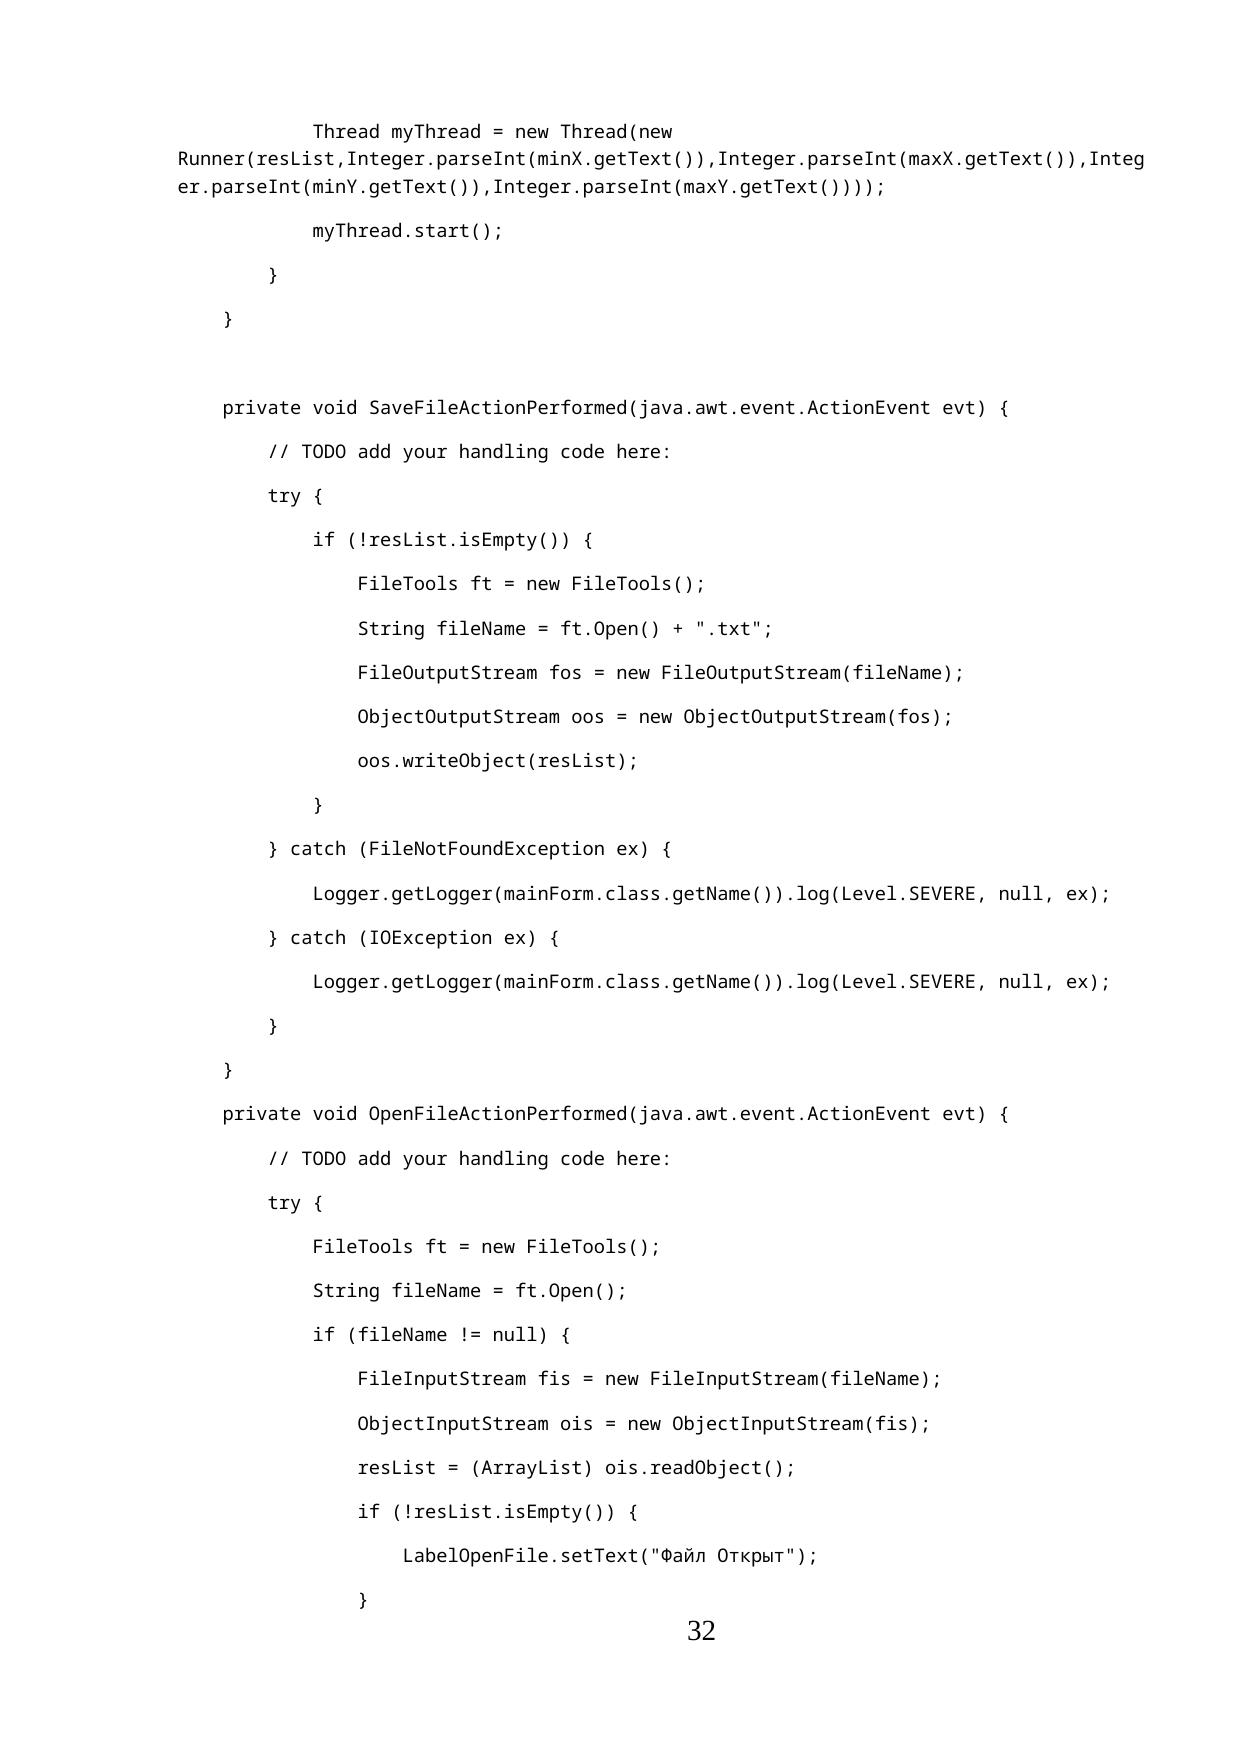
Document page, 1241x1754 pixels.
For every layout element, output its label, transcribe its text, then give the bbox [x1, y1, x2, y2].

text FileInputStream fis = new FileInputStream(fileName); [177, 1366, 1152, 1391]
text ObjectOutputStream oos = new ObjectOutputStream(fos); [177, 703, 1152, 729]
text } catch (IOException ex) { [177, 924, 1152, 949]
text if (fileName != null) { [177, 1321, 1152, 1347]
text } [177, 1056, 1152, 1082]
text // TODO add your handling code here: [177, 438, 1152, 464]
text resList = (ArrayList) ois.readObject(); [177, 1454, 1152, 1479]
text ObjectInputStream ois = new ObjectInputStream(fis); [177, 1410, 1152, 1435]
text myThread.start(); [177, 217, 1152, 243]
text } [177, 261, 1152, 287]
text FileTools ft = new FileTools(); [177, 571, 1152, 596]
text String fileName = ft.Open() + ".txt"; [177, 615, 1152, 640]
text oos.writeObject(resList); [177, 747, 1152, 773]
text FileOutputStream fos = new FileOutputStream(fileName); [177, 659, 1152, 684]
text private void OpenFileActionPerformed(java.awt.event.ActionEvent evt) { [177, 1101, 1152, 1126]
text } [177, 1586, 1152, 1612]
text } [177, 791, 1152, 817]
text LabelOpenFile.setText("Файл Открыт"); [177, 1542, 1152, 1568]
text } [177, 306, 1152, 331]
text Thread myThread = new Thread(new Runner(resList,Integer.parseInt(minX.getText()),Integer.parseInt(maxX.getText()),Integer.parseInt(minY.getText()),Integer.parseInt(maxY.getText()))); [177, 118, 1152, 199]
text if (!resList.isEmpty()) { [177, 526, 1152, 552]
text Logger.getLogger(mainForm.class.getName()).log(Level.SEVERE, null, ex); [177, 880, 1152, 905]
text try { [177, 1189, 1152, 1214]
text private void SaveFileActionPerformed(java.awt.event.ActionEvent evt) { [177, 394, 1152, 419]
text try { [177, 482, 1152, 508]
text Logger.getLogger(mainForm.class.getName()).log(Level.SEVERE, null, ex); [177, 968, 1152, 994]
text FileTools ft = new FileTools(); [177, 1233, 1152, 1259]
text // TODO add your handling code here: [177, 1145, 1152, 1170]
text } [177, 1012, 1152, 1038]
text String fileName = ft.Open(); [177, 1277, 1152, 1303]
text if (!resList.isEmpty()) { [177, 1498, 1152, 1524]
text } catch (FileNotFoundException ex) { [177, 836, 1152, 861]
